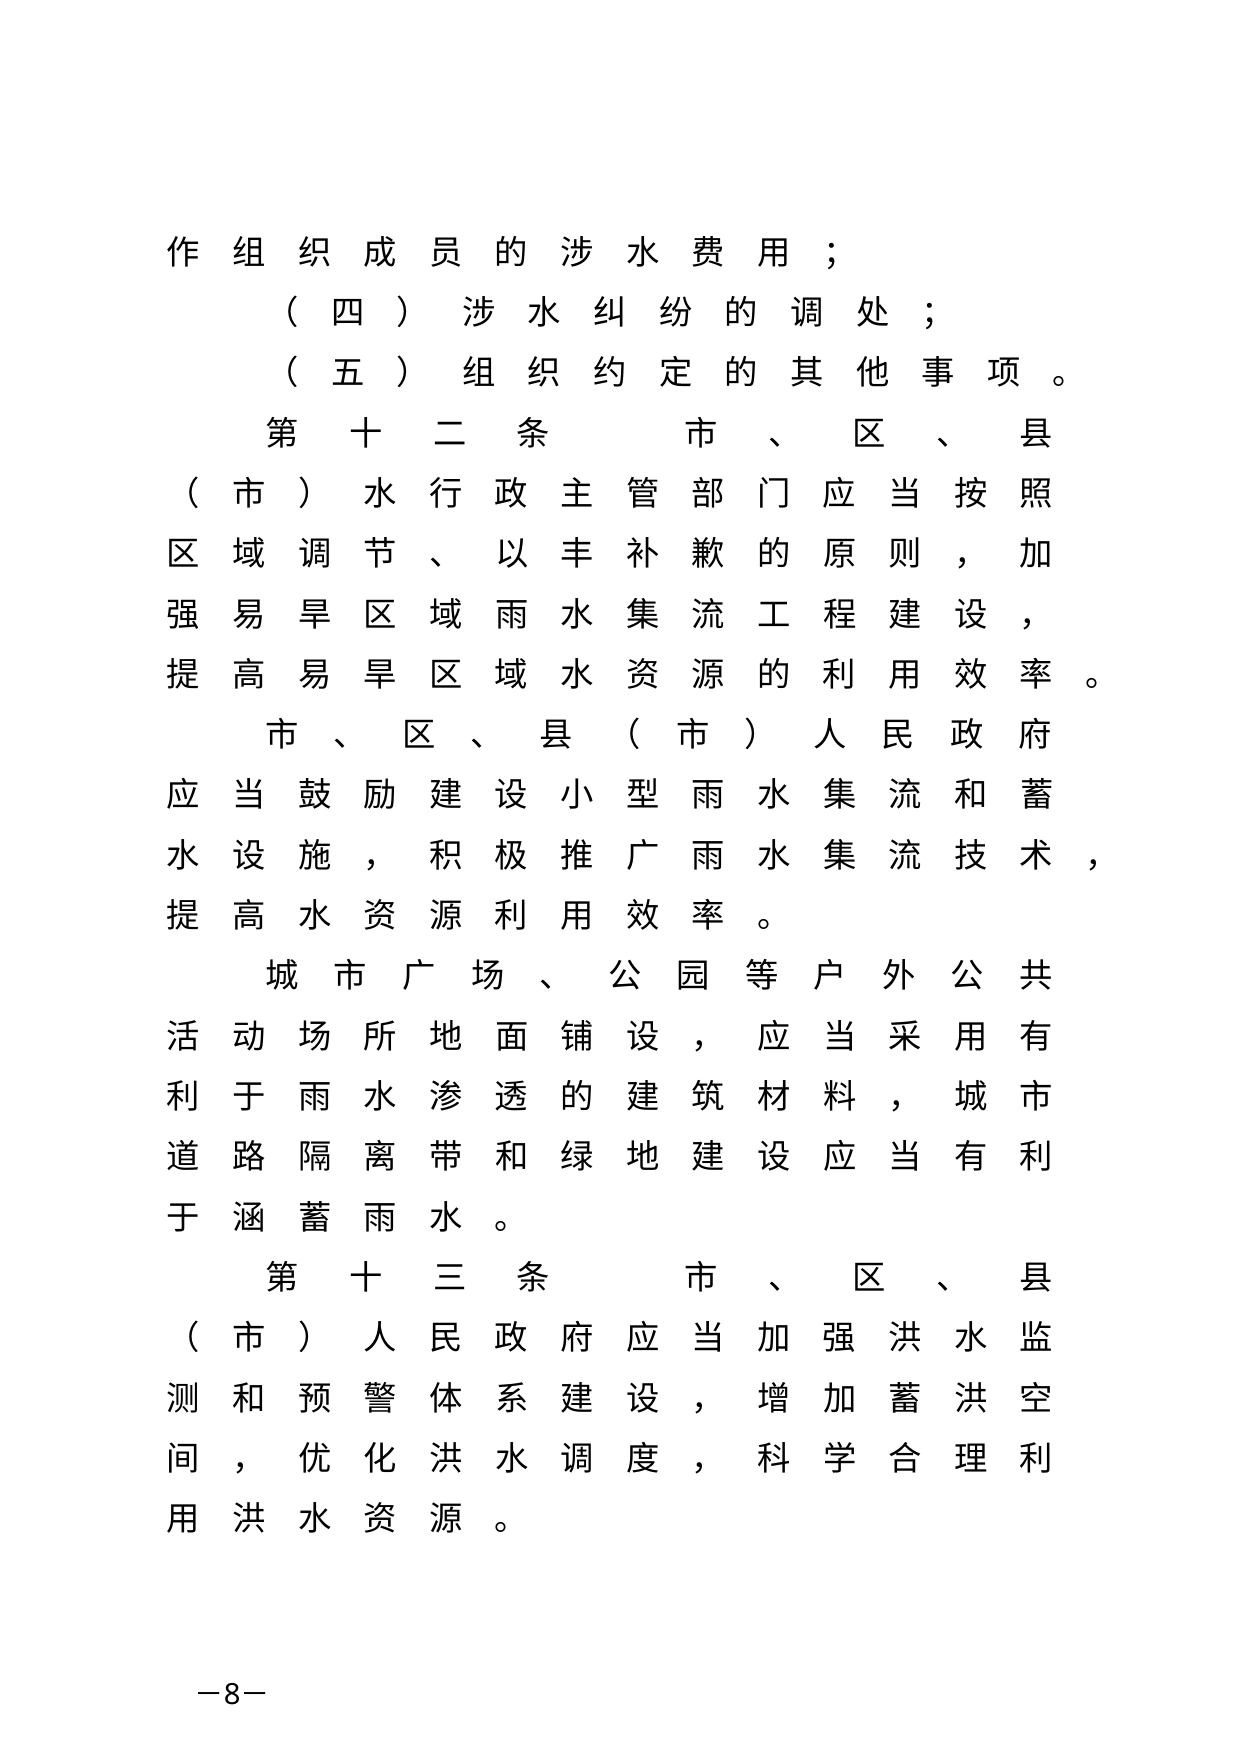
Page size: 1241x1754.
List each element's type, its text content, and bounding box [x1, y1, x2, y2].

text 第十三条 市、区、县（市）人民政府应当加强洪水监测和预警体系建设，增加蓄洪空间，优化洪水调度，科学合理利用洪水资源。 [167, 1245, 1085, 1546]
text 市、区、县（市）人民政府应当鼓励建设小型雨水集流和蓄水设施，积极推广雨水集流技术，提高水资源利用效率。 [167, 702, 1085, 943]
text （四）涉水纠纷的调处； [167, 280, 1085, 340]
text 城市广场、公园等户外公共活动场所地面铺设，应当采用有利于雨水渗透的建筑材料，城市道路隔离带和绿地建设应当有利于涵蓄雨水。 [167, 943, 1085, 1245]
text （五）组织约定的其他事项。 [167, 340, 1085, 400]
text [167, 219, 1085, 280]
text 第十二条 市、区、县（市）水行政主管部门应当按照区域调节、以丰补歉的原则，加强易旱区域雨水集流工程建设，提高易旱区域水资源的利用效率。 [167, 400, 1085, 702]
